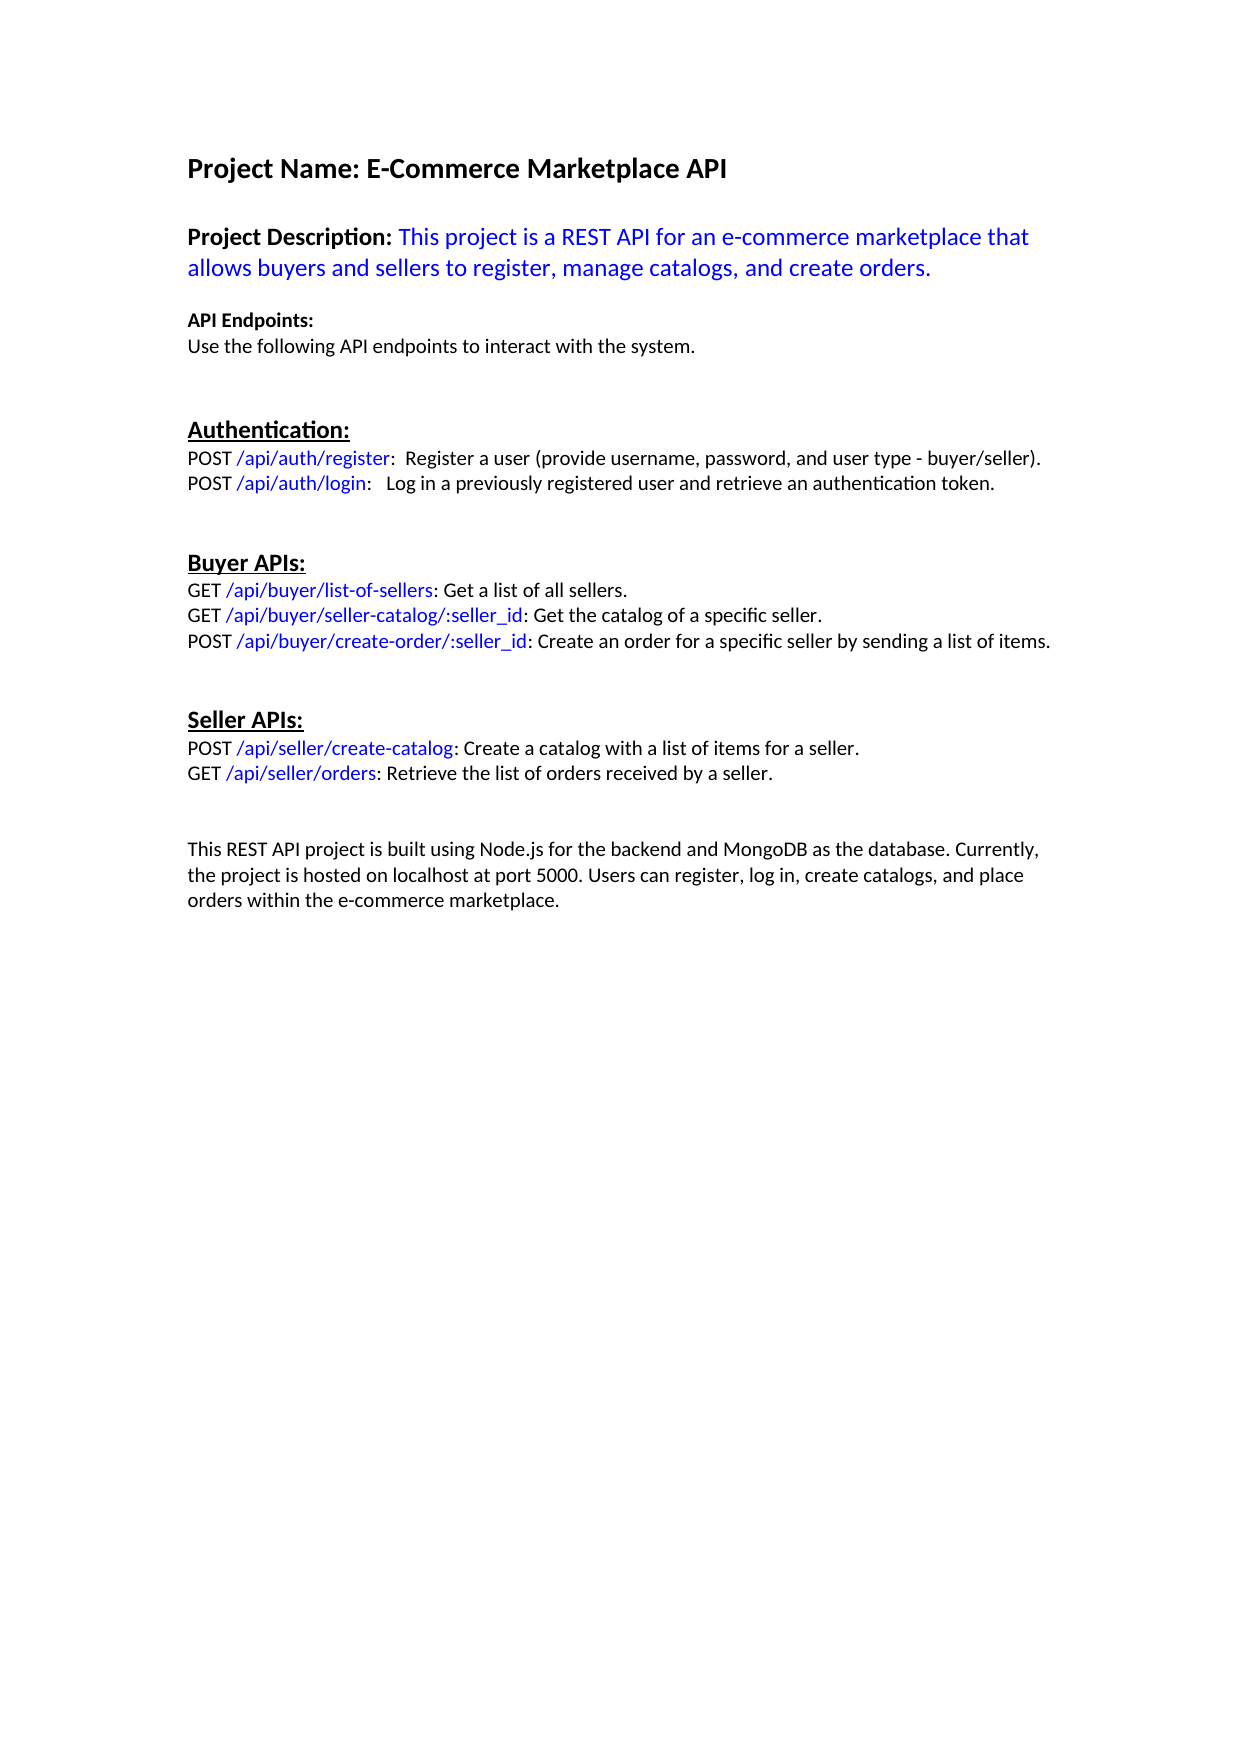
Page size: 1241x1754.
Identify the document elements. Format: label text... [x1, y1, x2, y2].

text GET /api/buyer/seller-catalog/:seller_id: Get the catalog of a specific seller. [187, 603, 1053, 628]
text This REST API project is built using Node.js for the backend and MongoDB as the database. Currently, the project is hosted on localhost at port 5000. Users can register, log in, create catalogs, and place orders within the e-commerce marketplace. [187, 836, 1053, 913]
text POST /api/seller/create-catalog: Create a catalog with a list of items for a seller. [187, 735, 1053, 760]
text POST /api/auth/login: Log in a previously registered user and retrieve an authentication token. [187, 470, 1053, 496]
text POST /api/auth/register: Register a user (provide username, password, and user type - buyer/seller). [187, 445, 1053, 470]
text GET /api/seller/orders: Retrieve the list of orders received by a seller. [187, 760, 1053, 786]
text GET /api/buyer/list-of-sellers: Get a list of all sellers. [187, 577, 1053, 603]
text Buyer APIs: [187, 547, 1053, 577]
text Project Name: E-Commerce Marketplace API [187, 150, 1053, 186]
text API Endpoints: [187, 308, 1053, 333]
text Seller APIs: [187, 704, 1053, 735]
text Use the following API endpoints to interact with the system. [187, 333, 1053, 358]
text POST /api/buyer/create-order/:seller_id: Create an order for a specific seller by sending a list of items. [187, 628, 1053, 653]
text Project Description: This project is a REST API for an e-commerce marketplace that allows buyers and sellers to register, manage catalogs, and create orders. [187, 221, 1053, 282]
text Authentication: [187, 414, 1053, 445]
